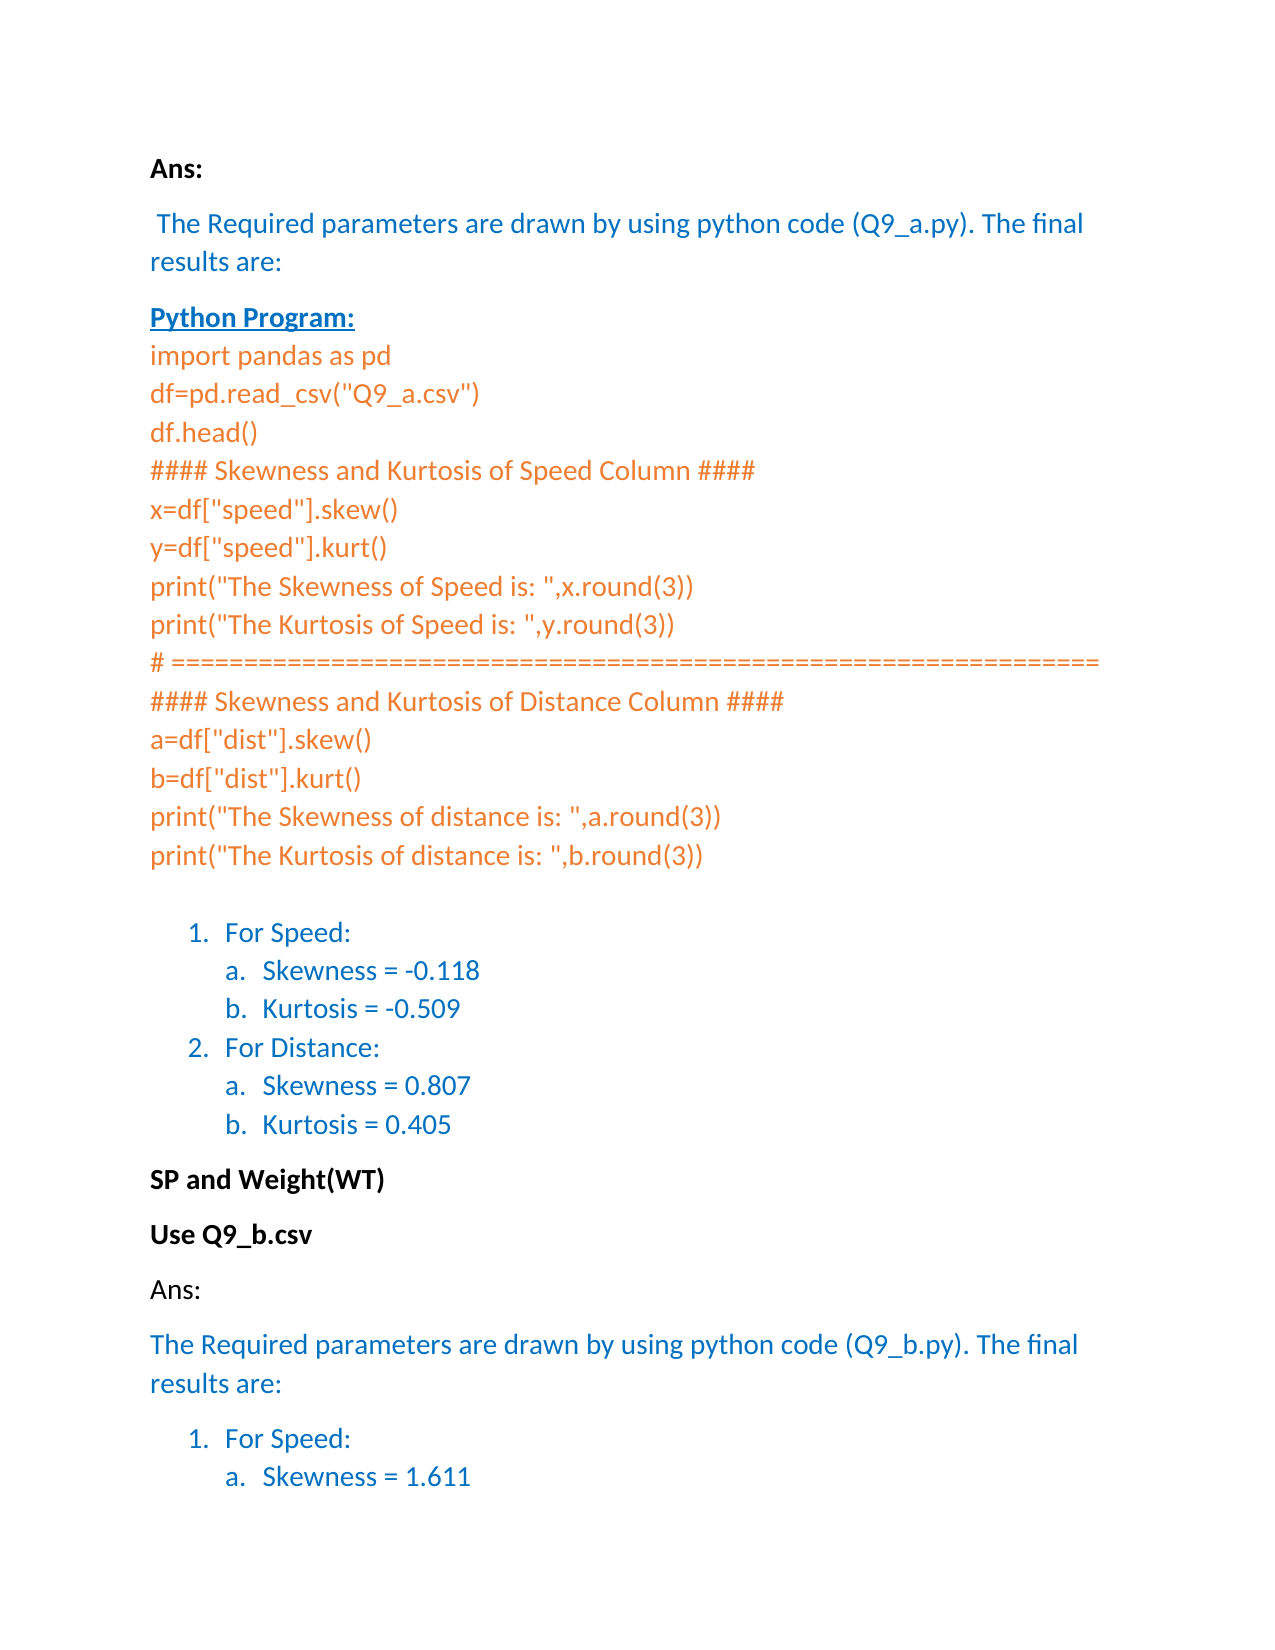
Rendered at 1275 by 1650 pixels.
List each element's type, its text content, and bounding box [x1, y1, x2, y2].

list For Speed: [187, 1420, 1125, 1455]
list For Speed: [187, 914, 1125, 949]
text SP and Weight(WT) [150, 1161, 1125, 1197]
text Python Program: [150, 299, 1125, 334]
text import pandas as pd [150, 337, 1125, 373]
text #### Skewness and Kurtosis of Speed Column #### [150, 452, 1125, 488]
text Ans: [150, 150, 1125, 186]
list Kurtosis = 0.405 [225, 1106, 1125, 1141]
text df.head() [150, 414, 1125, 449]
list Skewness = 0.807 [225, 1067, 1125, 1103]
text df=pd.read_csv("Q9_a.csv") [150, 376, 1125, 411]
text Use Q9_b.csv [150, 1216, 1125, 1252]
list Skewness = -0.118 [225, 952, 1125, 988]
text # ================================================================ [150, 644, 1125, 680]
text The Required parameters are drawn by using python code (Q9_a.py). The final results are: [150, 205, 1125, 279]
text a=df["dist"].skew() [150, 721, 1125, 757]
text b=df["dist"].kurt() [150, 760, 1125, 796]
list Kurtosis = -0.509 [225, 991, 1125, 1026]
text print("The Kurtosis of Speed is: ",y.round(3)) [150, 606, 1125, 642]
text print("The Skewness of distance is: ",a.round(3)) [150, 798, 1125, 834]
list Skewness = 1.611 [225, 1458, 1125, 1494]
text Ans: [150, 1271, 1125, 1307]
list For Distance: [187, 1029, 1125, 1064]
text print("The Kurtosis of distance is: ",b.round(3)) [150, 837, 1125, 872]
text #### Skewness and Kurtosis of Distance Column #### [150, 683, 1125, 719]
text x=df["speed"].skew() [150, 491, 1125, 526]
text print("The Skewness of Speed is: ",x.round(3)) [150, 568, 1125, 603]
text The Required parameters are drawn by using python code (Q9_b.py). The final results are: [150, 1326, 1125, 1400]
text y=df["speed"].kurt() [150, 529, 1125, 565]
